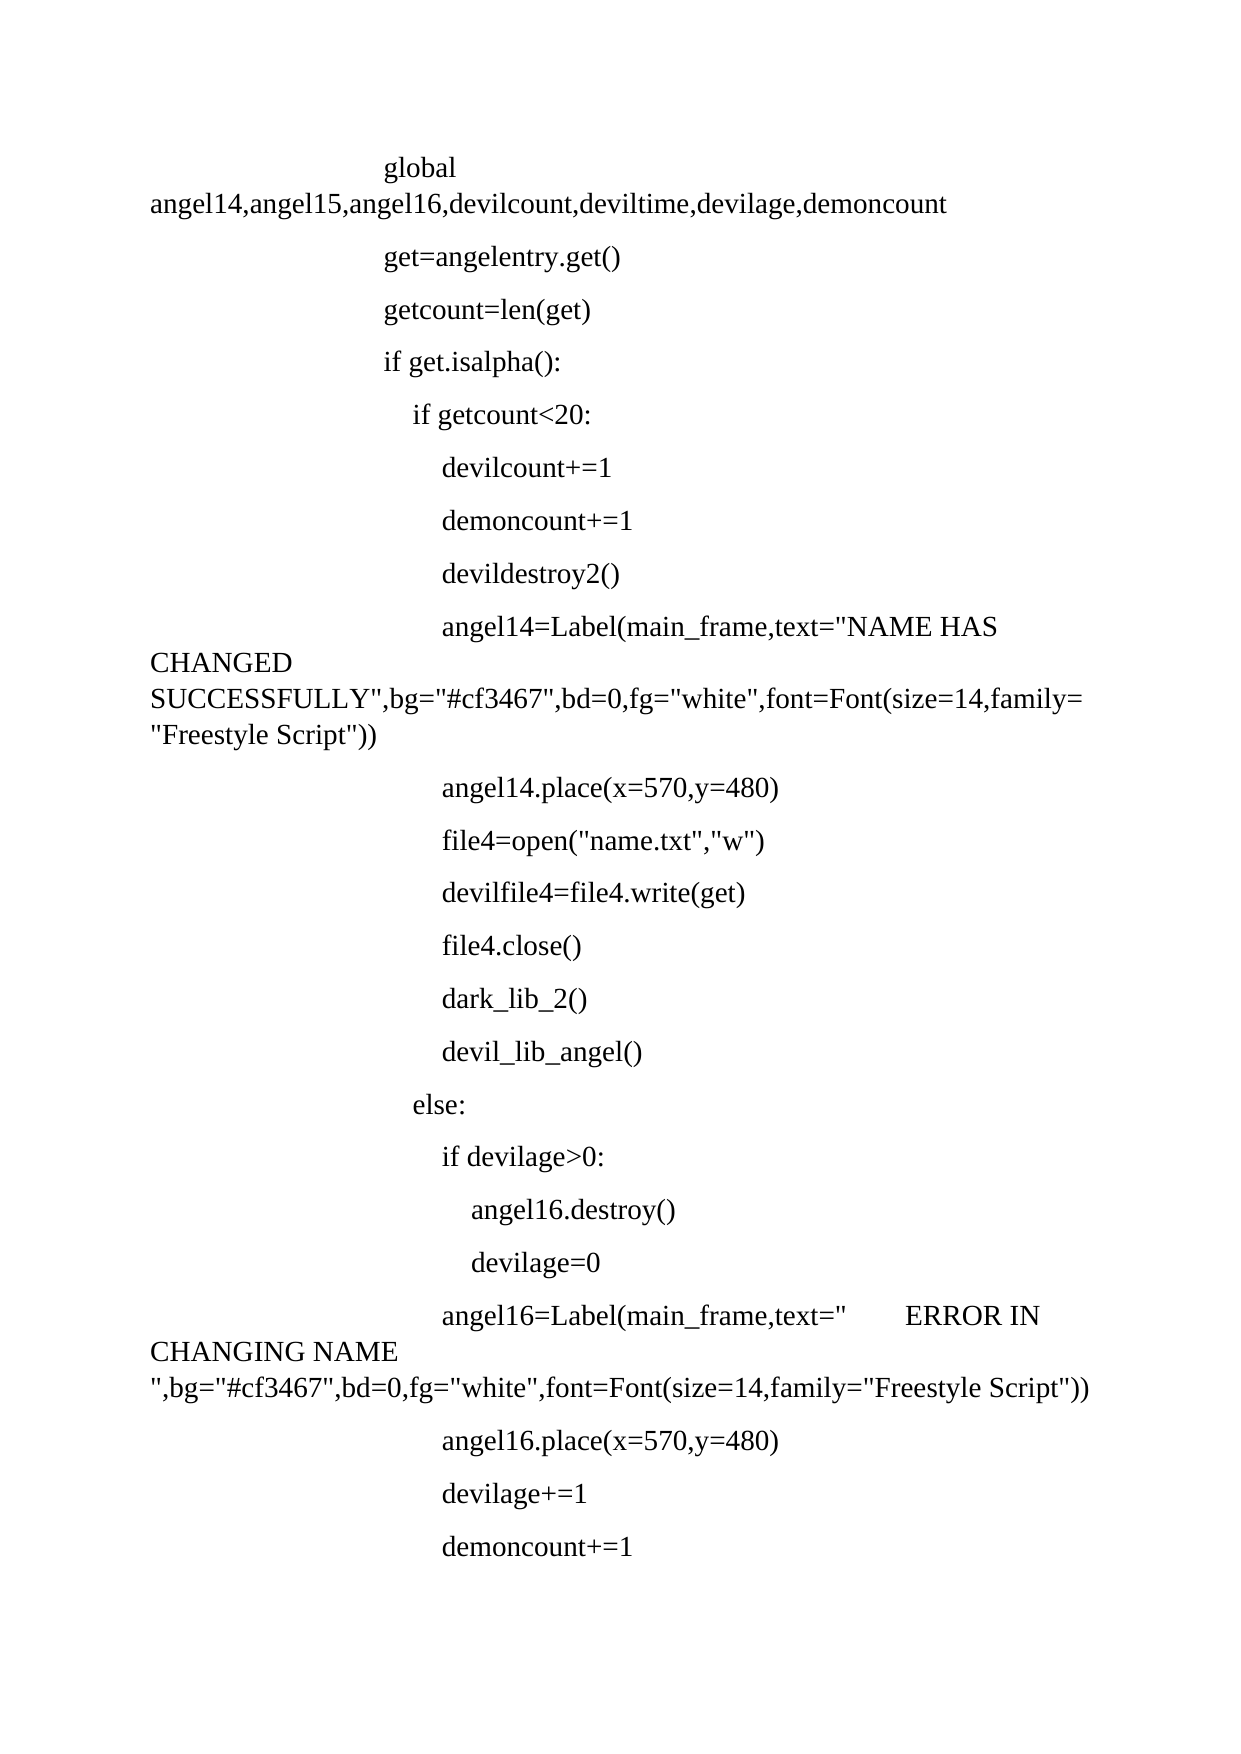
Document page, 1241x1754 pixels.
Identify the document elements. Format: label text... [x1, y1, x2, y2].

text global angel14,angel15,angel16,devilcount,deviltime,devilage,demoncount [150, 150, 1090, 220]
text getcount=len(get) [150, 292, 1090, 325]
text angel16.place(x=570,y=480) [150, 1423, 1090, 1457]
text devilage=0 [150, 1245, 1090, 1279]
text devildestroy2() [150, 556, 1090, 589]
text angel14=Label(main_frame,text="NAME HAS CHANGED SUCCESSFULLY",bg="#cf3467",bd=0,fg="white",font=Font(size=14,family="Freestyle Script")) [150, 609, 1090, 751]
text demoncount+=1 [150, 503, 1090, 537]
text angel16=Label(main_frame,text=" ERROR IN CHANGING NAME ",bg="#cf3467",bd=0,fg="white",font=Font(size=14,family="Freestyle Script")) [150, 1298, 1090, 1404]
text if get.isalpha(): [150, 344, 1090, 378]
text else: [150, 1087, 1090, 1120]
text devil_lib_angel() [150, 1034, 1090, 1067]
text angel16.destroy() [150, 1192, 1090, 1226]
text dark_lib_2() [150, 981, 1090, 1015]
text devilage+=1 [150, 1476, 1090, 1509]
text devilcount+=1 [150, 450, 1090, 484]
text devilfile4=file4.write(get) [150, 876, 1090, 909]
text file4.close() [150, 928, 1090, 962]
text file4=open("name.txt","w") [150, 823, 1090, 856]
text angel14.place(x=570,y=480) [150, 770, 1090, 803]
text get=angelentry.get() [150, 239, 1090, 272]
text if getcount<20: [150, 397, 1090, 431]
text demoncount+=1 [150, 1529, 1090, 1562]
text if devilage>0: [150, 1139, 1090, 1173]
